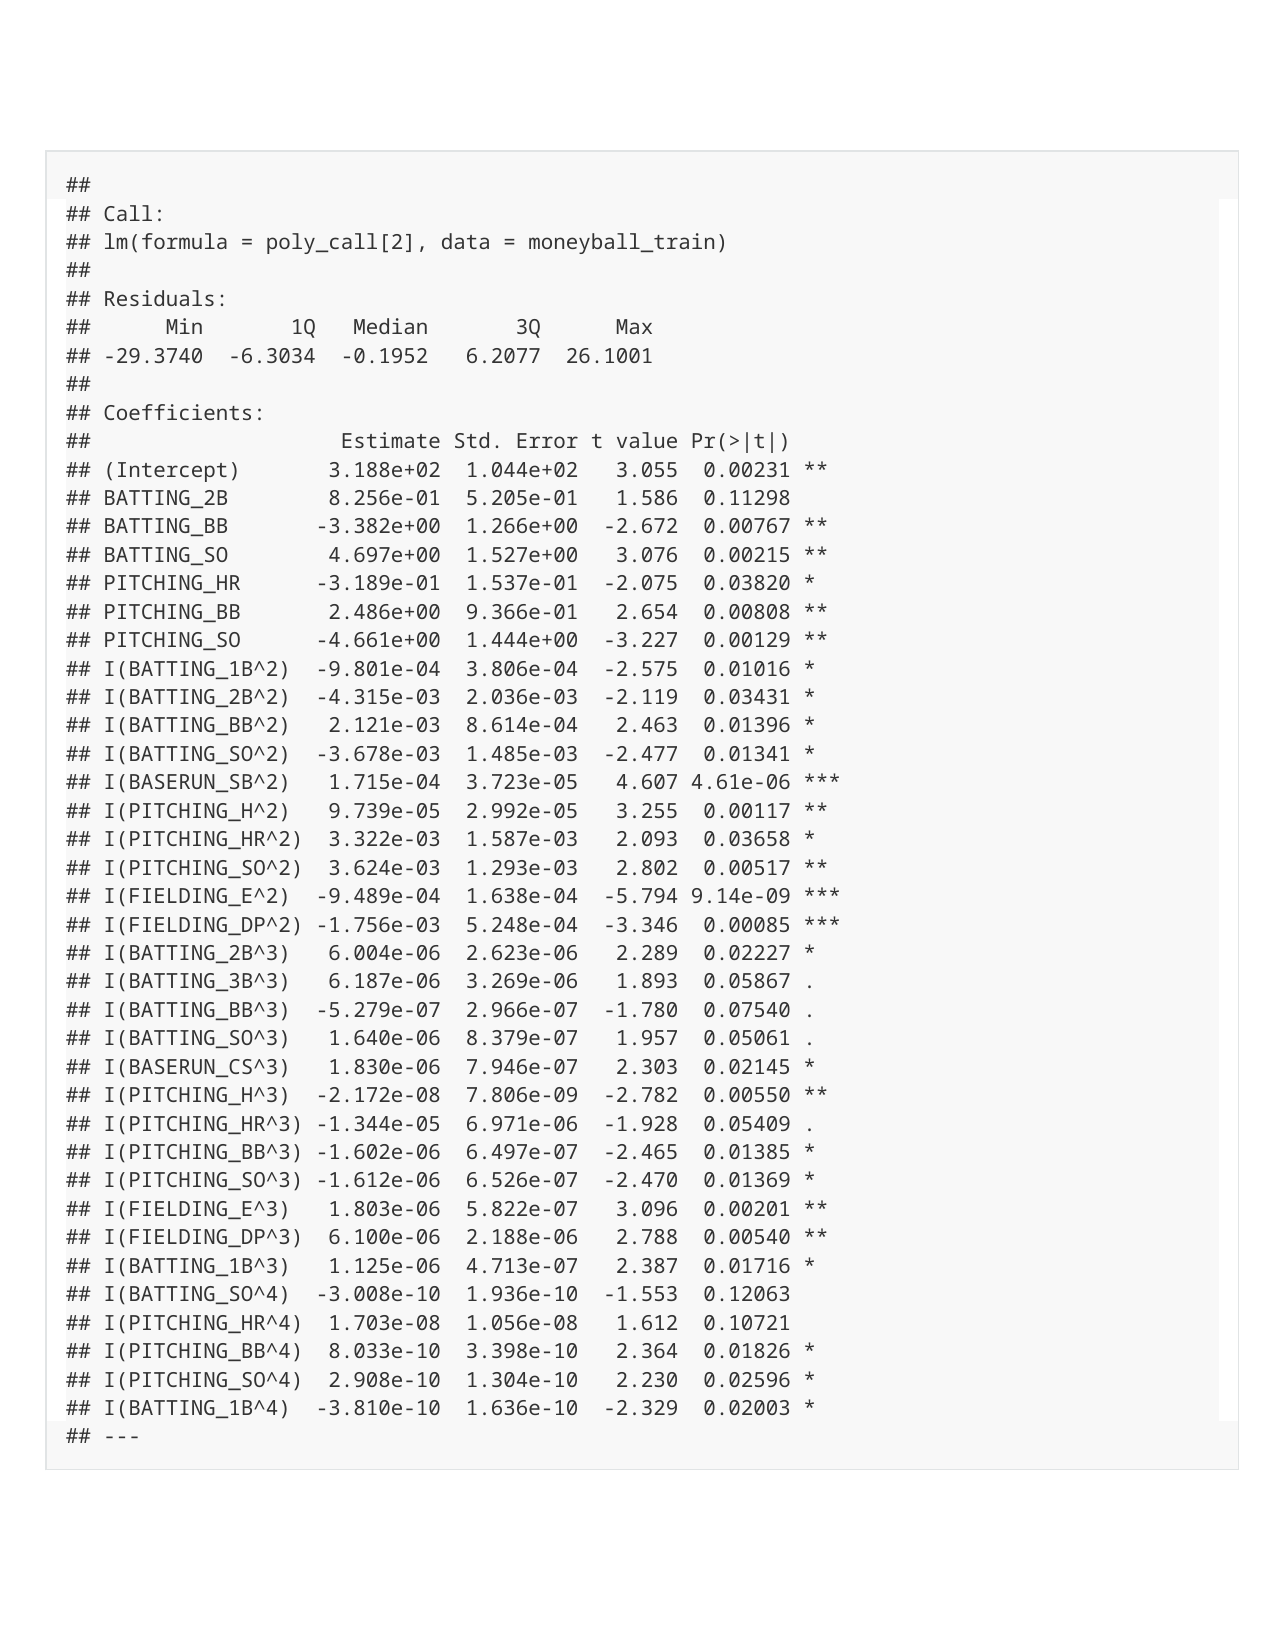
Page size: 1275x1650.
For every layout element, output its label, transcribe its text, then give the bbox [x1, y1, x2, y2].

text ## I(FIELDING_E^2) -9.489e-04 1.638e-04 -5.794 9.14e-09 *** [66, 881, 1219, 910]
text ## Call: [66, 199, 1219, 227]
text ## -29.3740 -6.3034 -0.1952 6.2077 26.1001 [66, 341, 1219, 369]
text ## PITCHING_HR -3.189e-01 1.537e-01 -2.075 0.03820 * [66, 568, 1219, 597]
text ## I(BATTING_SO^2) -3.678e-03 1.485e-03 -2.477 0.01341 * [66, 739, 1219, 767]
text ## I(BATTING_SO^3) 1.640e-06 8.379e-07 1.957 0.05061 . [66, 1023, 1219, 1052]
text ## --- [47, 1401, 1238, 1469]
text ## I(BATTING_2B^3) 6.004e-06 2.623e-06 2.289 0.02227 * [66, 938, 1219, 967]
text ## I(BATTING_BB^3) -5.279e-07 2.966e-07 -1.780 0.07540 . [66, 995, 1219, 1023]
text ## [66, 256, 1219, 284]
text ## Residuals: [66, 284, 1219, 312]
text ## I(BATTING_1B^2) -9.801e-04 3.806e-04 -2.575 0.01016 * [66, 654, 1219, 682]
text ## I(PITCHING_SO^4) 2.908e-10 1.304e-10 2.230 0.02596 * [66, 1365, 1219, 1393]
text ## I(PITCHING_H^2) 9.739e-05 2.992e-05 3.255 0.00117 ** [66, 796, 1219, 824]
text ## Min 1Q Median 3Q Max [66, 312, 1219, 341]
text ## Coefficients: [66, 398, 1219, 426]
text ## PITCHING_SO -4.661e+00 1.444e+00 -3.227 0.00129 ** [66, 625, 1219, 654]
text ## I(PITCHING_SO^2) 3.624e-03 1.293e-03 2.802 0.00517 ** [66, 853, 1219, 881]
text ## I(PITCHING_BB^3) -1.602e-06 6.497e-07 -2.465 0.01385 * [66, 1137, 1219, 1166]
text ## I(BASERUN_CS^3) 1.830e-06 7.946e-07 2.303 0.02145 * [66, 1052, 1219, 1080]
text ## [47, 152, 1238, 199]
text ## I(FIELDING_E^3) 1.803e-06 5.822e-07 3.096 0.00201 ** [66, 1194, 1219, 1222]
text ## I(BATTING_1B^3) 1.125e-06 4.713e-07 2.387 0.01716 * [66, 1251, 1219, 1279]
text ## PITCHING_BB 2.486e+00 9.366e-01 2.654 0.00808 ** [66, 597, 1219, 625]
text ## [66, 369, 1219, 398]
text ## I(BASERUN_SB^2) 1.715e-04 3.723e-05 4.607 4.61e-06 *** [66, 767, 1219, 796]
text ## I(PITCHING_H^3) -2.172e-08 7.806e-09 -2.782 0.00550 ** [66, 1080, 1219, 1109]
text ## I(PITCHING_SO^3) -1.612e-06 6.526e-07 -2.470 0.01369 * [66, 1166, 1219, 1194]
text ## Estimate Std. Error t value Pr(>|t|) [66, 426, 1219, 455]
text ## lm(formula = poly_call[2], data = moneyball_train) [66, 227, 1219, 256]
text ## I(PITCHING_BB^4) 8.033e-10 3.398e-10 2.364 0.01826 * [66, 1336, 1219, 1365]
text ## I(PITCHING_HR^3) -1.344e-05 6.971e-06 -1.928 0.05409 . [66, 1109, 1219, 1137]
text ## BATTING_BB -3.382e+00 1.266e+00 -2.672 0.00767 ** [66, 512, 1219, 540]
text ## I(FIELDING_DP^2) -1.756e-03 5.248e-04 -3.346 0.00085 *** [66, 910, 1219, 938]
text ## I(FIELDING_DP^3) 6.100e-06 2.188e-06 2.788 0.00540 ** [66, 1222, 1219, 1251]
text ## I(PITCHING_HR^2) 3.322e-03 1.587e-03 2.093 0.03658 * [66, 824, 1219, 853]
text ## I(PITCHING_HR^4) 1.703e-08 1.056e-08 1.612 0.10721 [66, 1308, 1219, 1336]
text ## I(BATTING_2B^2) -4.315e-03 2.036e-03 -2.119 0.03431 * [66, 682, 1219, 711]
text ## BATTING_2B 8.256e-01 5.205e-01 1.586 0.11298 [66, 483, 1219, 512]
text ## BATTING_SO 4.697e+00 1.527e+00 3.076 0.00215 ** [66, 540, 1219, 568]
text ## (Intercept) 3.188e+02 1.044e+02 3.055 0.00231 ** [66, 455, 1219, 483]
text ## I(BATTING_SO^4) -3.008e-10 1.936e-10 -1.553 0.12063 [66, 1279, 1219, 1308]
text ## I(BATTING_BB^2) 2.121e-03 8.614e-04 2.463 0.01396 * [66, 711, 1219, 739]
text ## I(BATTING_3B^3) 6.187e-06 3.269e-06 1.893 0.05867 . [66, 967, 1219, 995]
